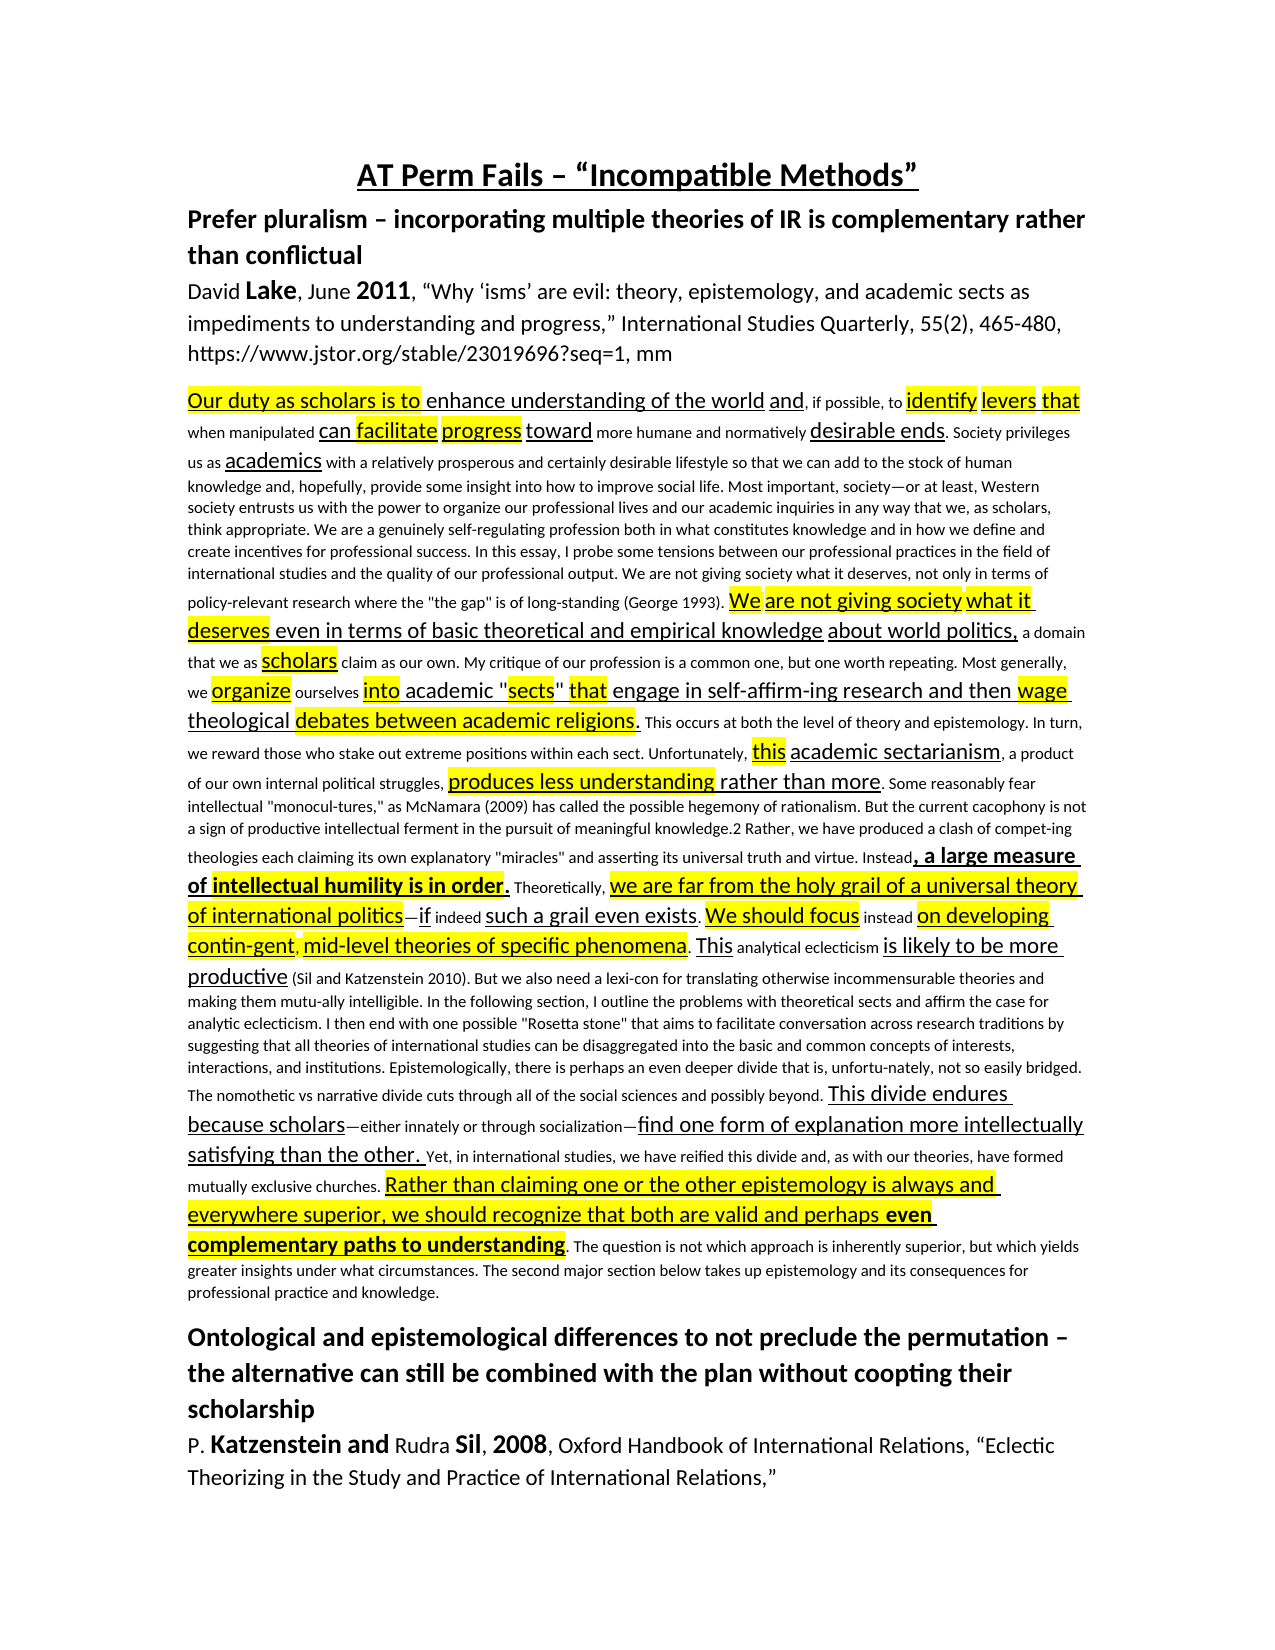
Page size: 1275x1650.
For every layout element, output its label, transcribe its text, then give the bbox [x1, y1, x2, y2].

text David Lake, June 2011, “Why ‘isms’ are evil: theory, epistemology, and academic sects as impediments to understanding and progress,” International Studies Quarterly, 55(2), 465-480, https://www.jstor.org/stable/23019696?seq=1, mm [187, 273, 1087, 367]
text Our duty as scholars is to enhance understanding of the world and, if possible, to identify levers that when manipulated can facilitate progress toward more humane and normatively desirable ends. Society privileges us as academics with a relatively prosperous and certainly desirable lifestyle so that we can add to the stock of human knowledge and, hopefully, provide some insight into how to improve social life. Most important, society—or at least, Western society entrusts us with the power to organize our professional lives and our academic inquiries in any way that we, as scholars, think appropriate. We are a genuinely self-regulating profession both in what constitutes knowledge and in how we define and create incentives for professional success. In this essay, I probe some tensions between our professional practices in the field of international studies and the quality of our professional output. We are not giving society what it deserves, not only in terms of policy-relevant research where the "the gap" is of long-standing (George 1993). We are not giving society what it deserves even in terms of basic theoretical and empirical knowledge about world politics, a domain that we as scholars claim as our own. My critique of our profession is a common one, but one worth repeating. Most generally, we organize ourselves into academic "sects" that engage in self-affirm-ing research and then wage theological debates between academic religions. This occurs at both the level of theory and epistemology. In turn, we reward those who stake out extreme positions within each sect. Unfortunately, this academic sectarianism, a product of our own internal political struggles, produces less understanding rather than more. Some reasonably fear intellectual "monocul-tures," as McNamara (2009) has called the possible hegemony of rationalism. But the current cacophony is not a sign of productive intellectual ferment in the pursuit of meaningful knowledge.2 Rather, we have produced a clash of compet-ing theologies each claiming its own explanatory "miracles" and asserting its universal truth and virtue. Instead, a large measure of intellectual humility is in order. Theoretically, we are far from the holy grail of a universal theory of international politics—if indeed such a grail even exists. We should focus instead on developing contin-gent, mid-level theories of specific phenomena. This analytical eclecticism is likely to be more productive (Sil and Katzenstein 2010). But we also need a lexi-con for translating otherwise incommensurable theories and making them mutu-ally intelligible. In the following section, I outline the problems with theoretical sects and affirm the case for analytic eclecticism. I then end with one possible "Rosetta stone" that aims to facilitate conversation across research traditions by suggesting that all theories of international studies can be disaggregated into the basic and common concepts of interests, interactions, and institutions. Epistemologically, there is perhaps an even deeper divide that is, unfortu-nately, not so easily bridged. The nomothetic vs narrative divide cuts through all of the social sciences and possibly beyond. This divide endures because scholars—either innately or through socialization—find one form of explanation more intellectually satisfying than the other. Yet, in international studies, we have reified this divide and, as with our theories, have formed mutually exclusive churches. Rather than claiming one or the other epistemology is always and everywhere superior, we should recognize that both are valid and perhaps even complementary paths to understanding. The question is not which approach is inherently superior, but which yields greater insights under what circumstances. The second major section below takes up epistemology and its consequences for professional practice and knowledge. [187, 386, 1087, 1302]
subtitle AT Perm Fails – “Incompatible Methods” [187, 154, 1087, 195]
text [187, 1427, 1087, 1491]
subtitle Ontological and epistemological differences to not preclude the permutation – the alternative can still be combined with the plan without coopting their scholarship [187, 1321, 1087, 1425]
subtitle Prefer pluralism – incorporating multiple theories of IR is complementary rather than conflictual [187, 202, 1087, 271]
